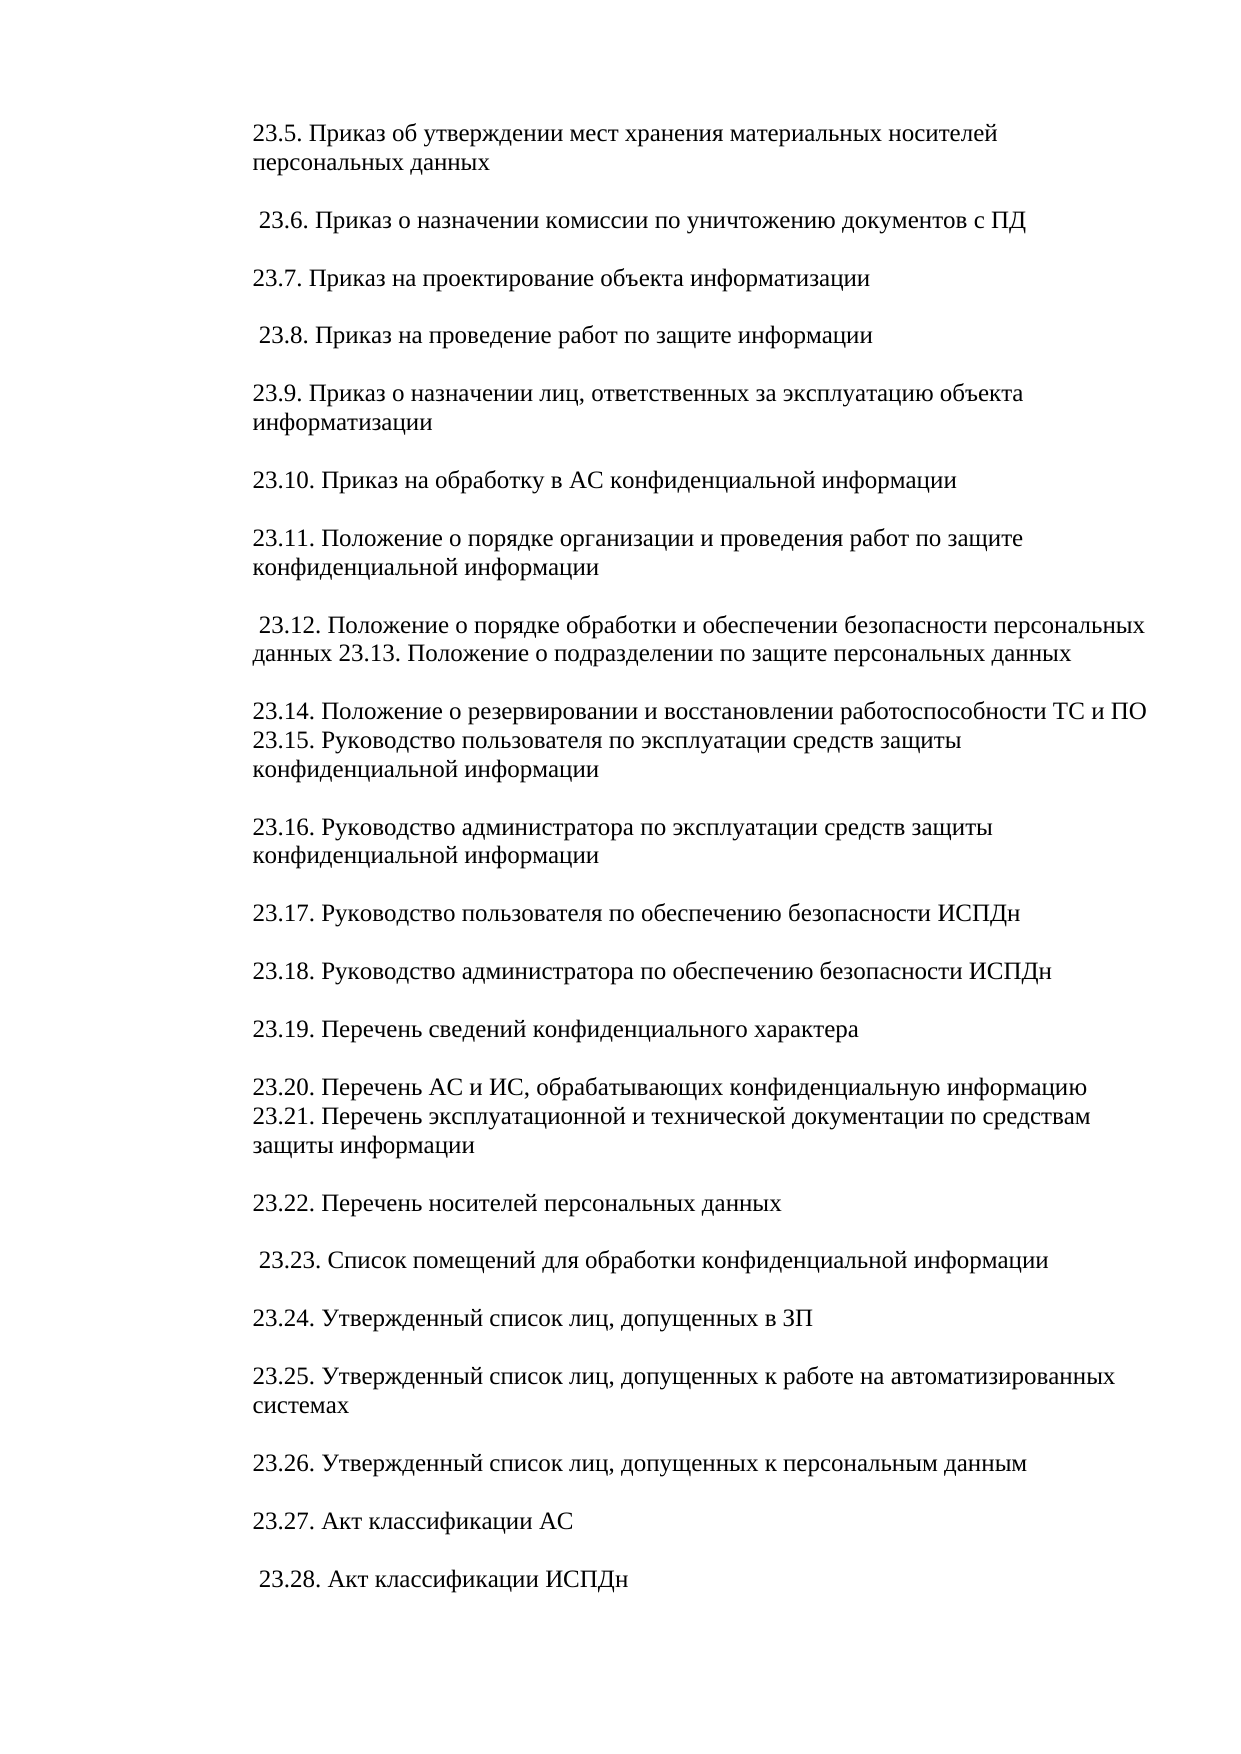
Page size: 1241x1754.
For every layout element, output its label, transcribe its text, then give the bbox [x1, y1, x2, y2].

text 23.14. Положение о резервировании и восстановлении работоспособности ТС и ПО 23.15. Руководство пользователя по эксплуатации средств защиты конфиденциальной информации [252, 696, 1152, 783]
text 23.9. Приказ о назначении лиц, ответственных за эксплуатацию объекта информатизации [252, 378, 1152, 436]
text 23.17. Руководство пользователя по обеспечению безопасности ИСПДн [252, 898, 1152, 927]
text 23.11. Положение о порядке организации и проведения работ по защите конфиденциальной информации [252, 523, 1152, 581]
text 23.7. Приказ на проектирование объекта информатизации [252, 263, 1152, 291]
text 23.16. Руководство администратора по эксплуатации средств защиты конфиденциальной информации [252, 812, 1152, 869]
text 23.26. Утвержденный список лиц, допущенных к персональным данным [252, 1448, 1152, 1477]
text 23.8. Приказ на проведение работ по защите информации [252, 321, 1152, 349]
text 23.6. Приказ о назначении комиссии по уничтожению документов с ПД [252, 205, 1152, 233]
text 23.23. Список помещений для обработки конфиденциальной информации [252, 1246, 1152, 1274]
text 23.5. Приказ об утверждении мест хранения материальных носителей персональных данных [252, 118, 1152, 176]
text 23.10. Приказ на обработку в АС конфиденциальной информации [252, 465, 1152, 494]
text 23.20. Перечень АС и ИС, обрабатывающих конфиденциальную информацию 23.21. Перечень эксплуатационной и технической документации по средствам защиты информации [252, 1072, 1152, 1158]
text 23.19. Перечень сведений конфиденциального характера [252, 1014, 1152, 1043]
text 23.24. Утвержденный список лиц, допущенных в ЗП [252, 1303, 1152, 1332]
text 23.27. Акт классификации АС [252, 1506, 1152, 1535]
text 23.25. Утвержденный список лиц, допущенных к работе на автоматизированных системах [252, 1361, 1152, 1419]
text 23.22. Перечень носителей персональных данных [252, 1188, 1152, 1216]
text 23.12. Положение о порядке обработки и обеспечении безопасности персональных данных 23.13. Положение о подразделении по защите персональных данных [252, 610, 1152, 667]
text 23.28. Акт классификации ИСПДн [252, 1564, 1152, 1593]
text 23.18. Руководство администратора по обеспечению безопасности ИСПДн [252, 956, 1152, 985]
